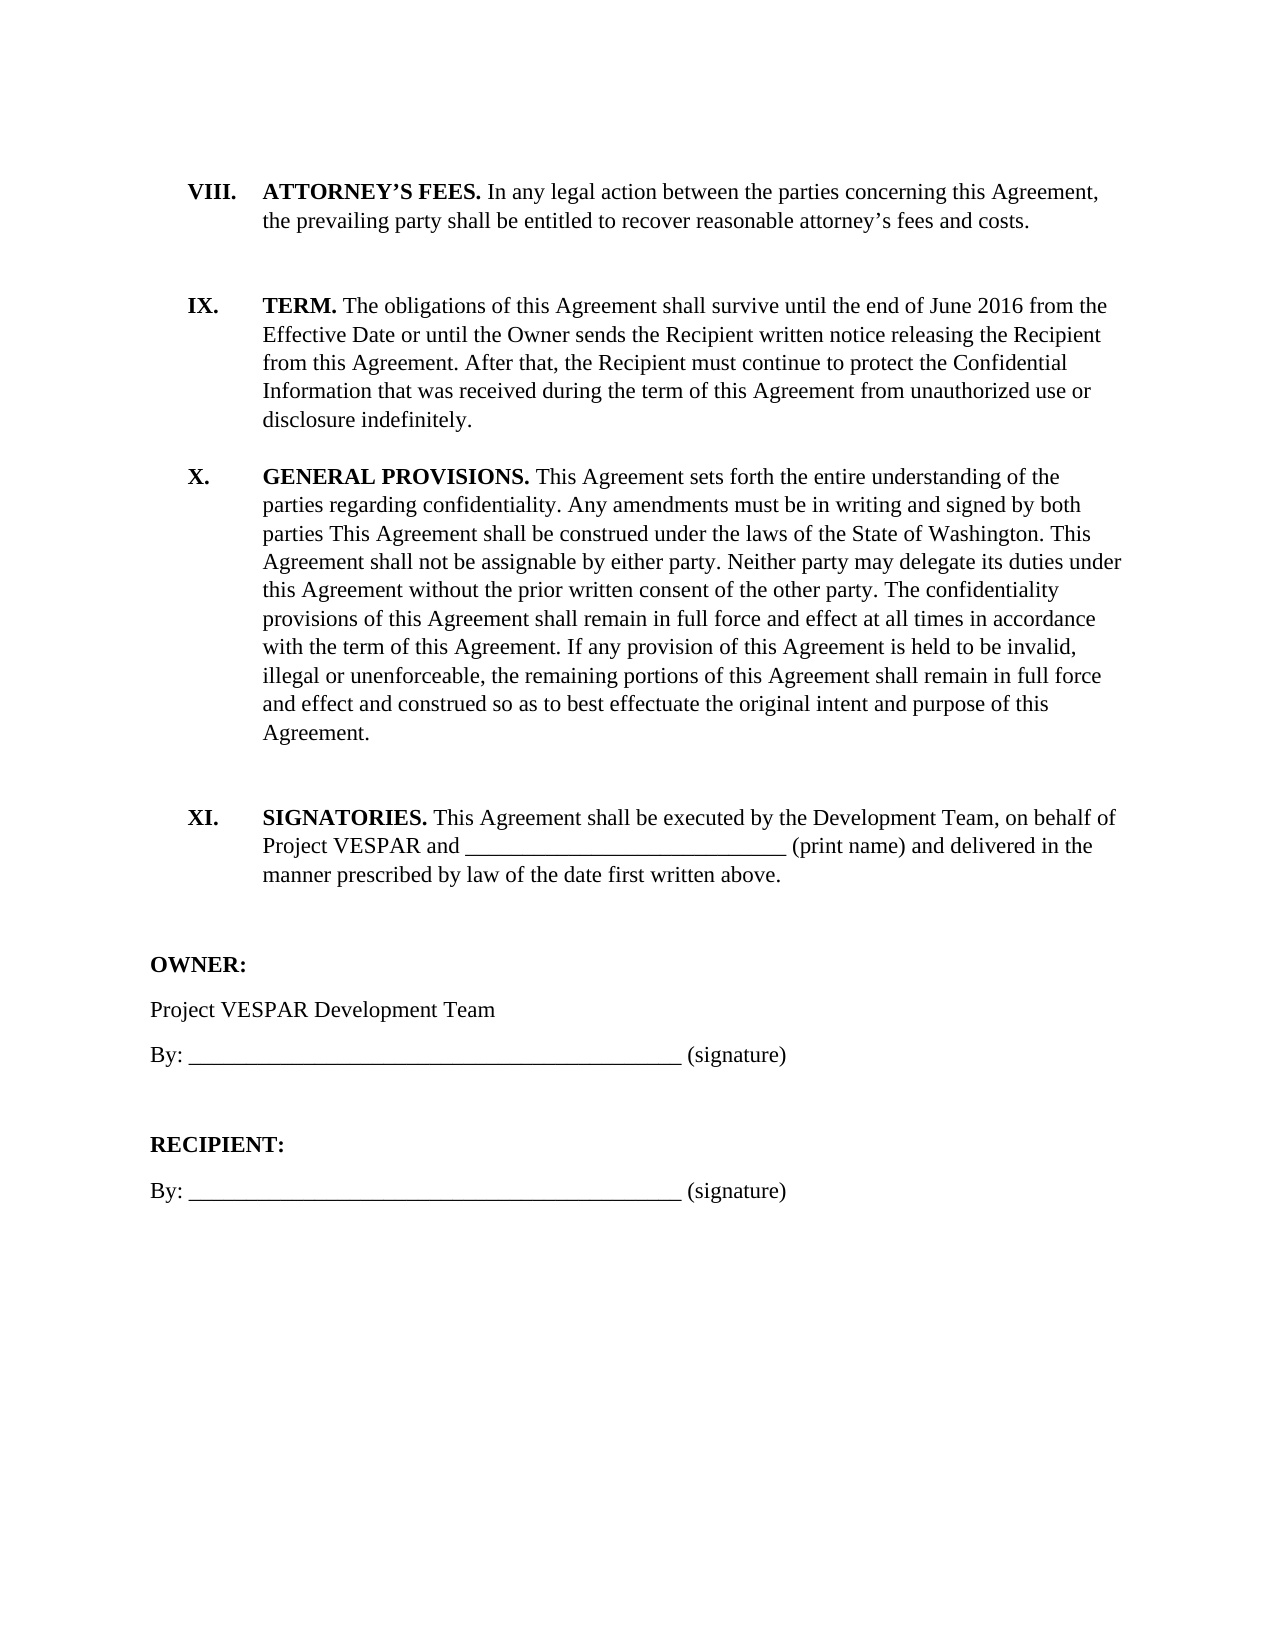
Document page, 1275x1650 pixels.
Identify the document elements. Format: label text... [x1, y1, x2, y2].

text By: ___________________________________________ (signature) [150, 1177, 1125, 1203]
text RECIPIENT: [150, 1132, 1125, 1158]
text OWNER: [150, 951, 1125, 977]
list TERM. The obligations of this Agreement shall survive until the end of June 2016 from the Effective Date or until the Owner sends the Recipient written notice releasing the Recipient from this Agreement. After that, the Recipient must continue to protect the Confidential Information that was received during the term of this Agreement from unauthorized use or disclosure indefinitely. [187, 292, 1125, 432]
list GENERAL PROVISIONS. This Agreement sets forth the entire understanding of the parties regarding confidentiality. Any amendments must be in writing and signed by both parties This Agreement shall be construed under the laws of the State of Washington. This Agreement shall not be assignable by either party. Neither party may delegate its duties under this Agreement without the prior written consent of the other party. The confidentiality provisions of this Agreement shall remain in full force and effect at all times in accordance with the term of this Agreement. If any provision of this Agreement is held to be invalid, illegal or unenforceable, the remaining portions of this Agreement shall remain in full force and effect and construed so as to best effectuate the original intent and purpose of this Agreement. [187, 463, 1125, 745]
text By: ___________________________________________ (signature) [150, 1041, 1125, 1068]
text Project VESPAR Development Team [150, 996, 1125, 1023]
list SIGNATORIES. This Agreement shall be executed by the Development Team, on behalf of Project VESPAR and ____________________________ (print name) and delivered in the manner prescribed by law of the date first written above. [187, 804, 1125, 887]
list ATTORNEY’S FEES. In any legal action between the parties concerning this Agreement, the prevailing party shall be entitled to recover reasonable attorney’s fees and costs. [187, 178, 1125, 233]
